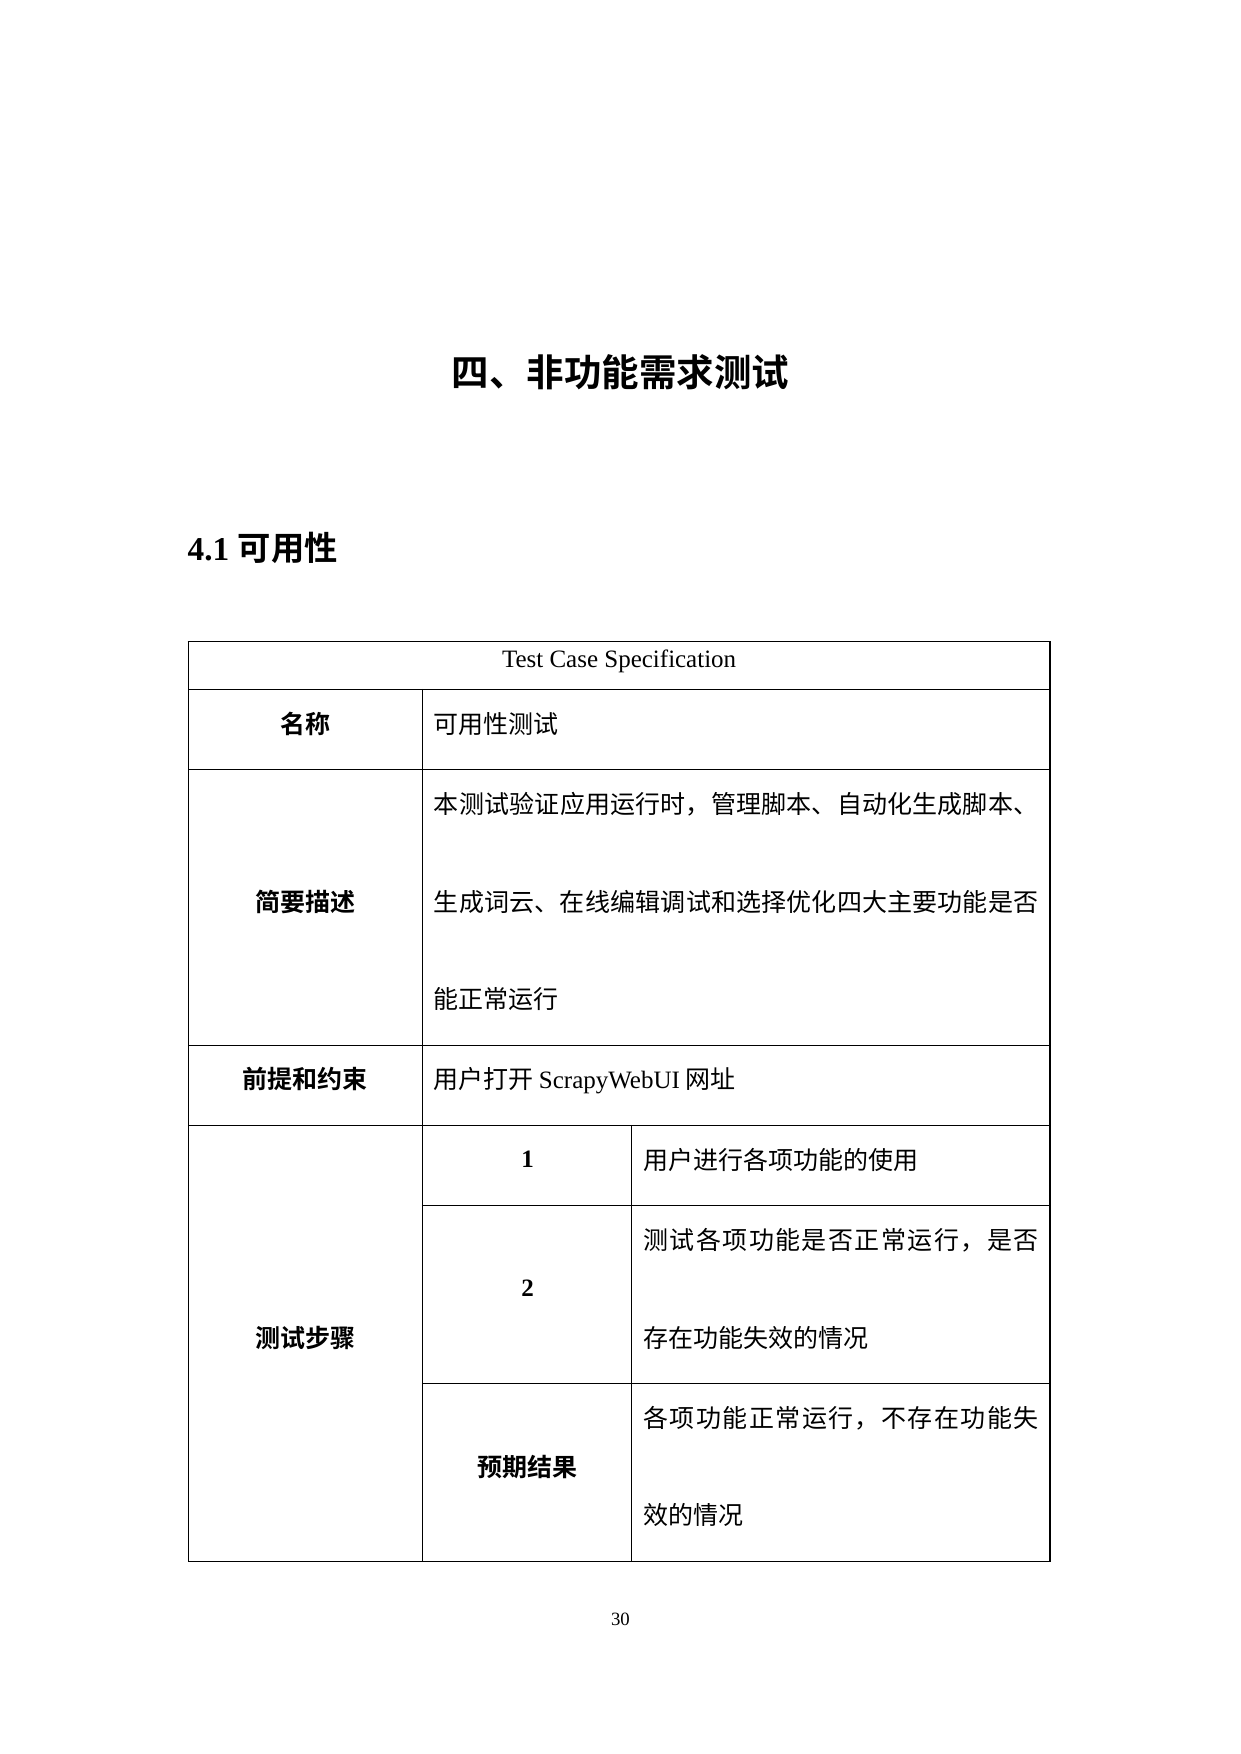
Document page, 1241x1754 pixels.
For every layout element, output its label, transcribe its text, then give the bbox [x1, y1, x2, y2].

table_cell 测试各项功能是否正常运行，是否存在功能失效的情况 [632, 1206, 1049, 1383]
table_cell 本测试验证应用运行时，管理脚本、自动化生成脚本、生成词云、在线编辑调试和选择优化四大主要功能是否能正常运行 [423, 770, 1049, 1044]
subtitle 四、非功能需求测试 [187, 338, 1053, 403]
subtitle 4.1 可用性 [187, 514, 1053, 579]
table_cell 预期结果 [423, 1384, 631, 1561]
table_cell 测试步骤 [189, 1126, 422, 1561]
table_cell 可用性测试 [423, 690, 1049, 769]
table_cell 用户进行各项功能的使用 [632, 1126, 1049, 1205]
table_cell 1 [423, 1126, 631, 1205]
table_header Test Case Specification [189, 642, 1049, 689]
table_cell 简要描述 [189, 770, 422, 1044]
table_cell 2 [423, 1206, 631, 1383]
table_cell 名称 [189, 690, 422, 769]
table_cell 前提和约束 [189, 1046, 422, 1125]
table_cell 各项功能正常运行，不存在功能失效的情况 [632, 1384, 1049, 1561]
table_cell 用户打开ScrapyWebUI网址 [423, 1046, 1049, 1125]
